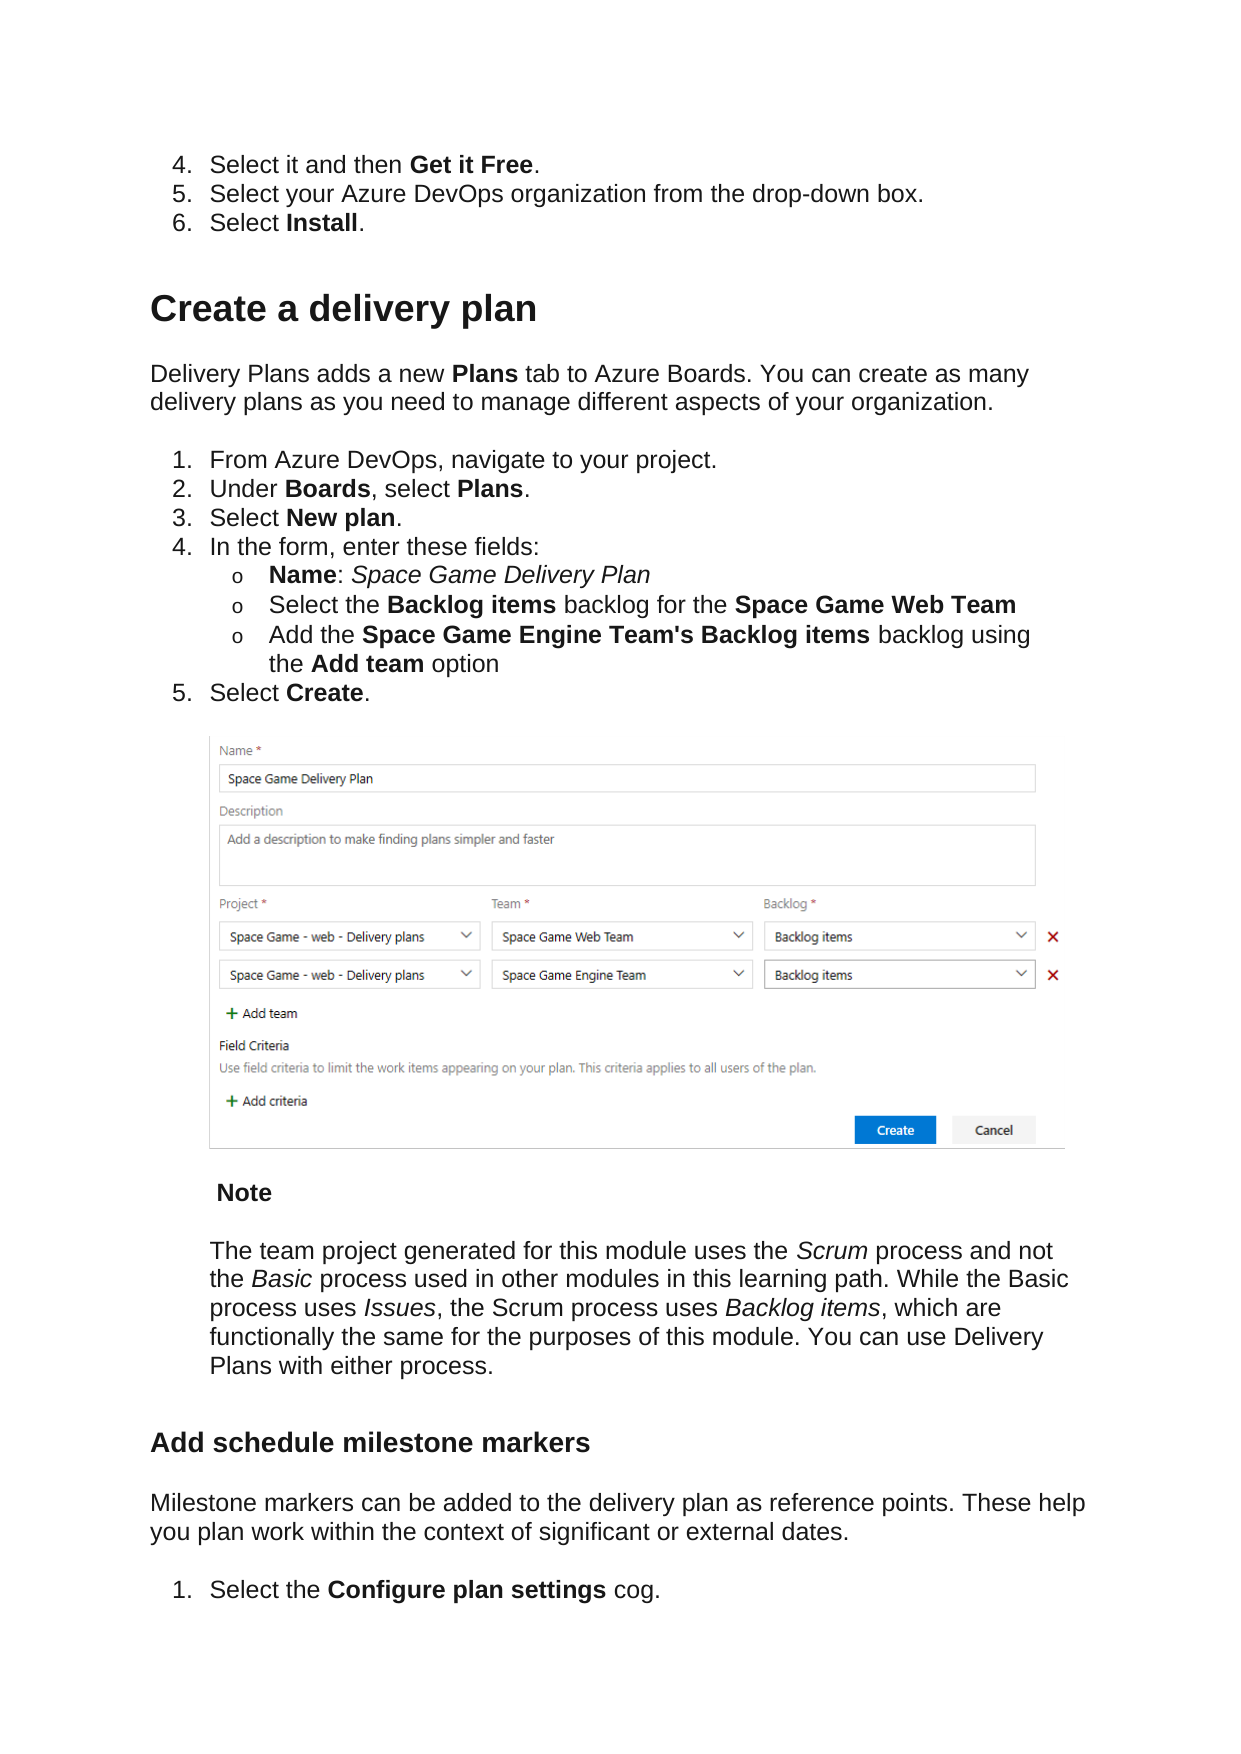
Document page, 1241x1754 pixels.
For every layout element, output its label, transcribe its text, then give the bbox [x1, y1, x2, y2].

list Select it and then Get it Free. [172, 150, 1090, 179]
text Create a delivery plan [150, 286, 1090, 329]
text Delivery Plans adds a new Plans tab to Azure Boards. You can create as many delivery plans as you need to manage different aspects of your organization. [150, 358, 1090, 416]
picture [209, 736, 1065, 1149]
list Select New plan. [172, 503, 1090, 531]
list Select Create. [172, 678, 1090, 707]
text Milestone markers can be added to the delivery plan as reference points. These help you plan work within the context of significant or external dates. [150, 1488, 1090, 1545]
list Select the Configure plan settings cog. [172, 1574, 1090, 1603]
list In the form, enter these fields: [172, 531, 1090, 560]
text The team project generated for this module uses the Scrum process and not the Basic process used in other modules in this learning path. While the Basic process uses Issues, the Scrum process uses Backlog items, which are functionally the same for the purposes of this module. You can use Delivery Plans with either process. [209, 1236, 1090, 1379]
list Name: Space Game Delivery Plan [231, 560, 1090, 590]
list Under Boards, select Plans. [172, 474, 1090, 503]
list Select your Azure DevOps organization from the drop-down box. [172, 179, 1090, 207]
list Add the Space Game Engine Team's Backlog items backlog using the Add team option [231, 619, 1090, 678]
list Select the Backlog items backlog for the Space Game Web Team [231, 590, 1090, 619]
list Select Install. [172, 207, 1090, 236]
text Add schedule milestone markers [150, 1426, 1090, 1459]
list From Azure DevOps, navigate to your project. [172, 445, 1090, 474]
text Note [209, 1178, 1090, 1207]
